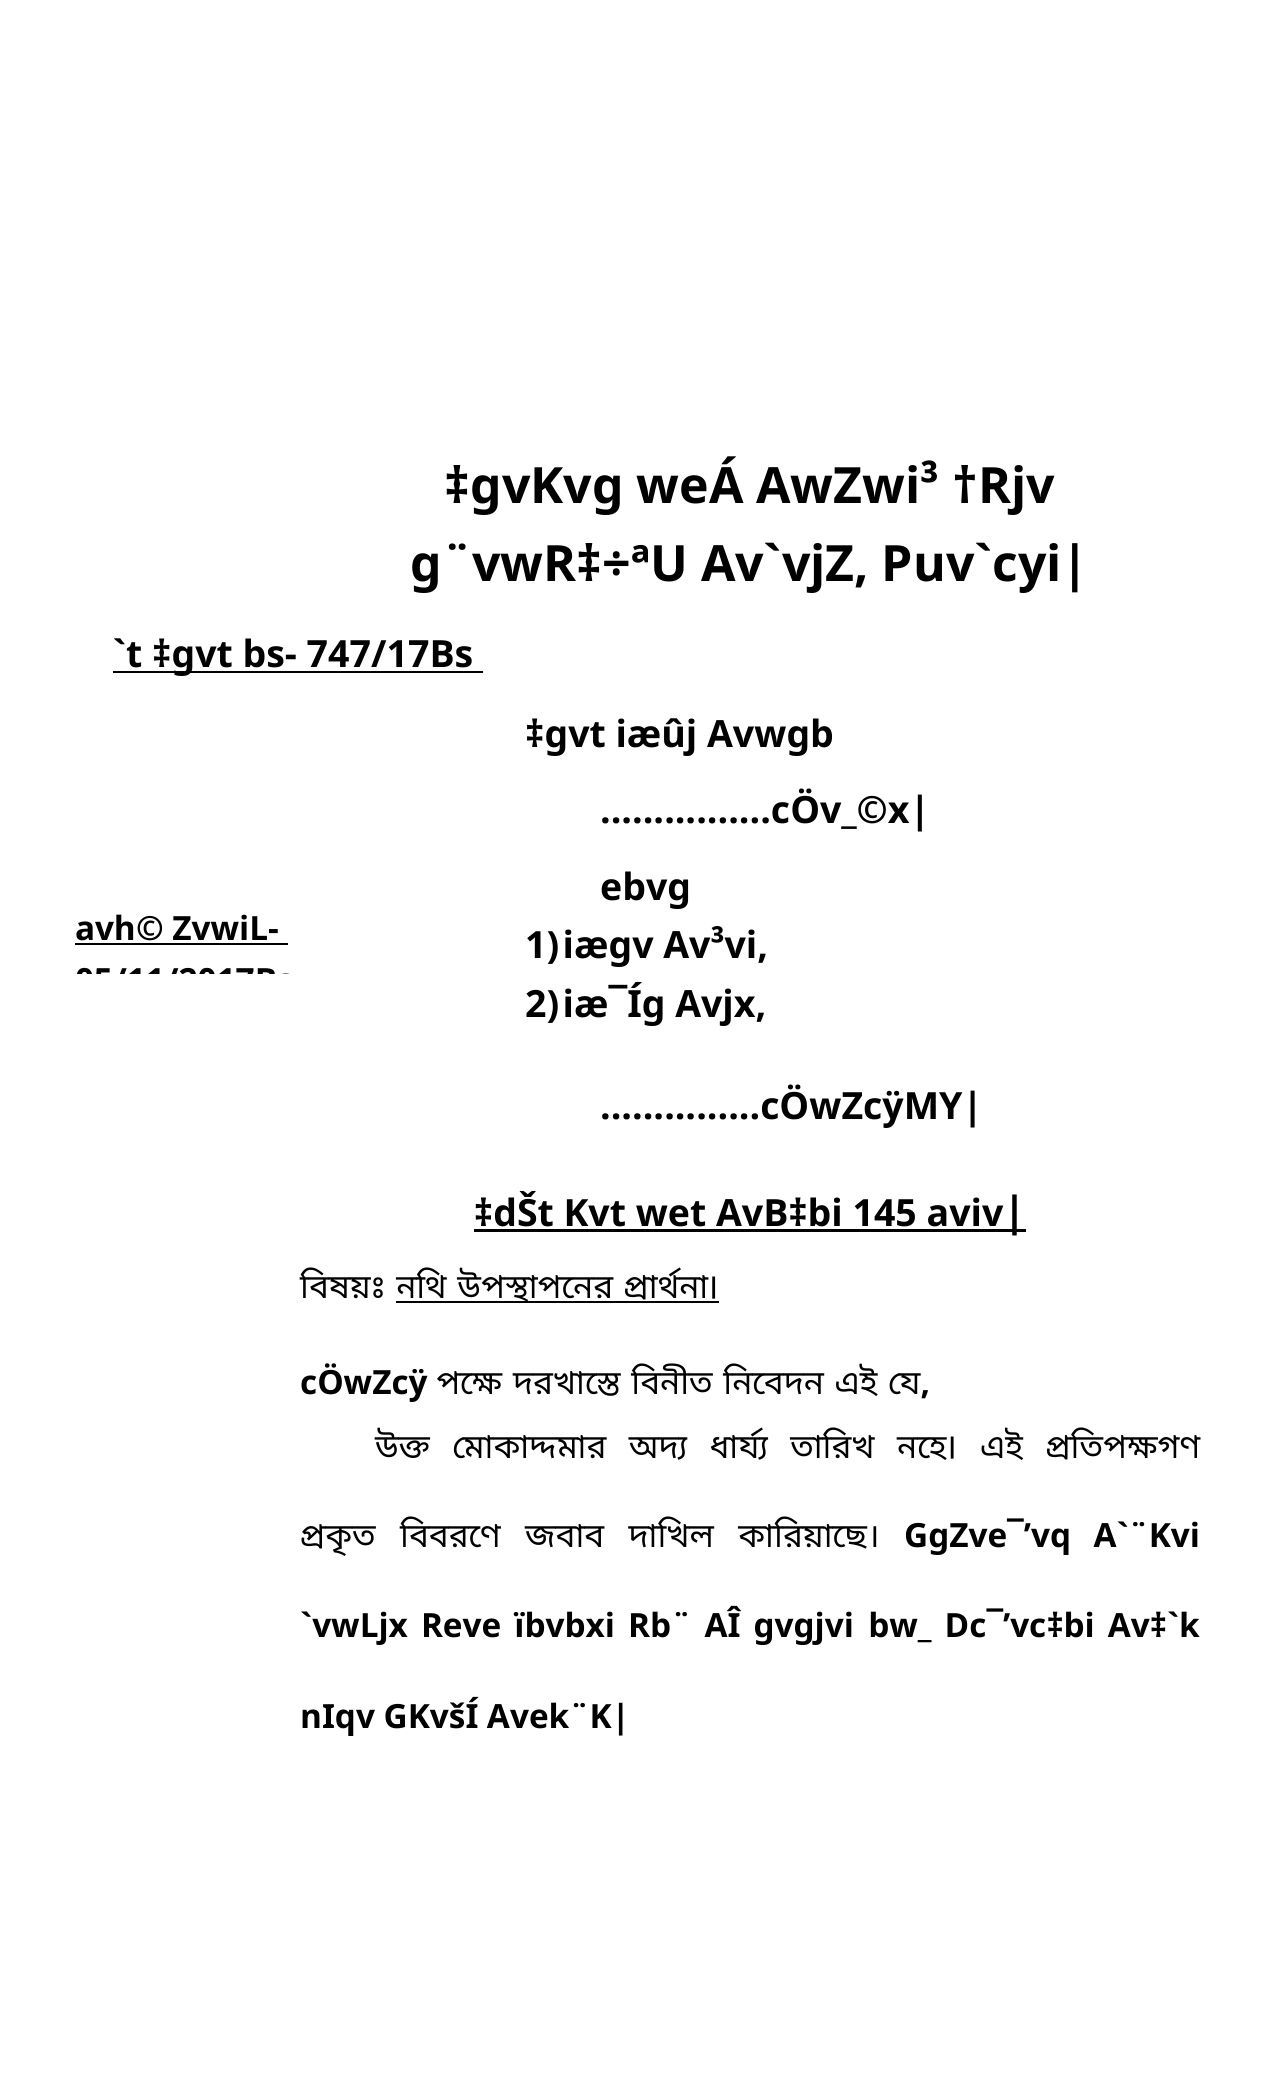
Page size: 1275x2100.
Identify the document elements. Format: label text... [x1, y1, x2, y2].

text উক্ত মোকাদ্দমার অদ্য ধার্য্য তারিখ নহে। এই প্রতিপক্ষগণ প্রকৃত বিবরণে জবাব দাখিল কারিয়াছে। GgZve¯’vq A`¨Kvi `vwLjx Reve ïbvbxi Rb¨ AÎ gvgjvi bw_ Dc¯’vc‡bi Av‡`k nIqv GKvšÍ Avek¨K| [300, 1427, 1200, 1738]
list iægv Av³vi, [525, 919, 1200, 970]
list iæ¯Íg Avjx, ...............cÖwZcÿMY| [525, 977, 1200, 1131]
text `t ‡gvt bs- 747/17Bs [112, 627, 1200, 678]
text ebvg [525, 860, 1200, 911]
text বিষয়ঃ নথি উপস্থাপনের প্রার্থনা। [300, 1268, 1200, 1306]
text cÖwZcÿ পক্ষে দরখাস্তে বিনীত নিবেদন এই যে, [300, 1359, 1200, 1404]
text ‡gvKvg weÁ AwZwi³ †Rjv g¨vwR‡÷ªU Av`vjZ, Puv`cyi| [300, 450, 1200, 596]
text ‡dŠt Kvt wet AvB‡bi 145 aviv| [300, 1182, 1200, 1238]
text ‡gvt iæûj Avwgb ................cÖv_©x| [525, 707, 1200, 834]
